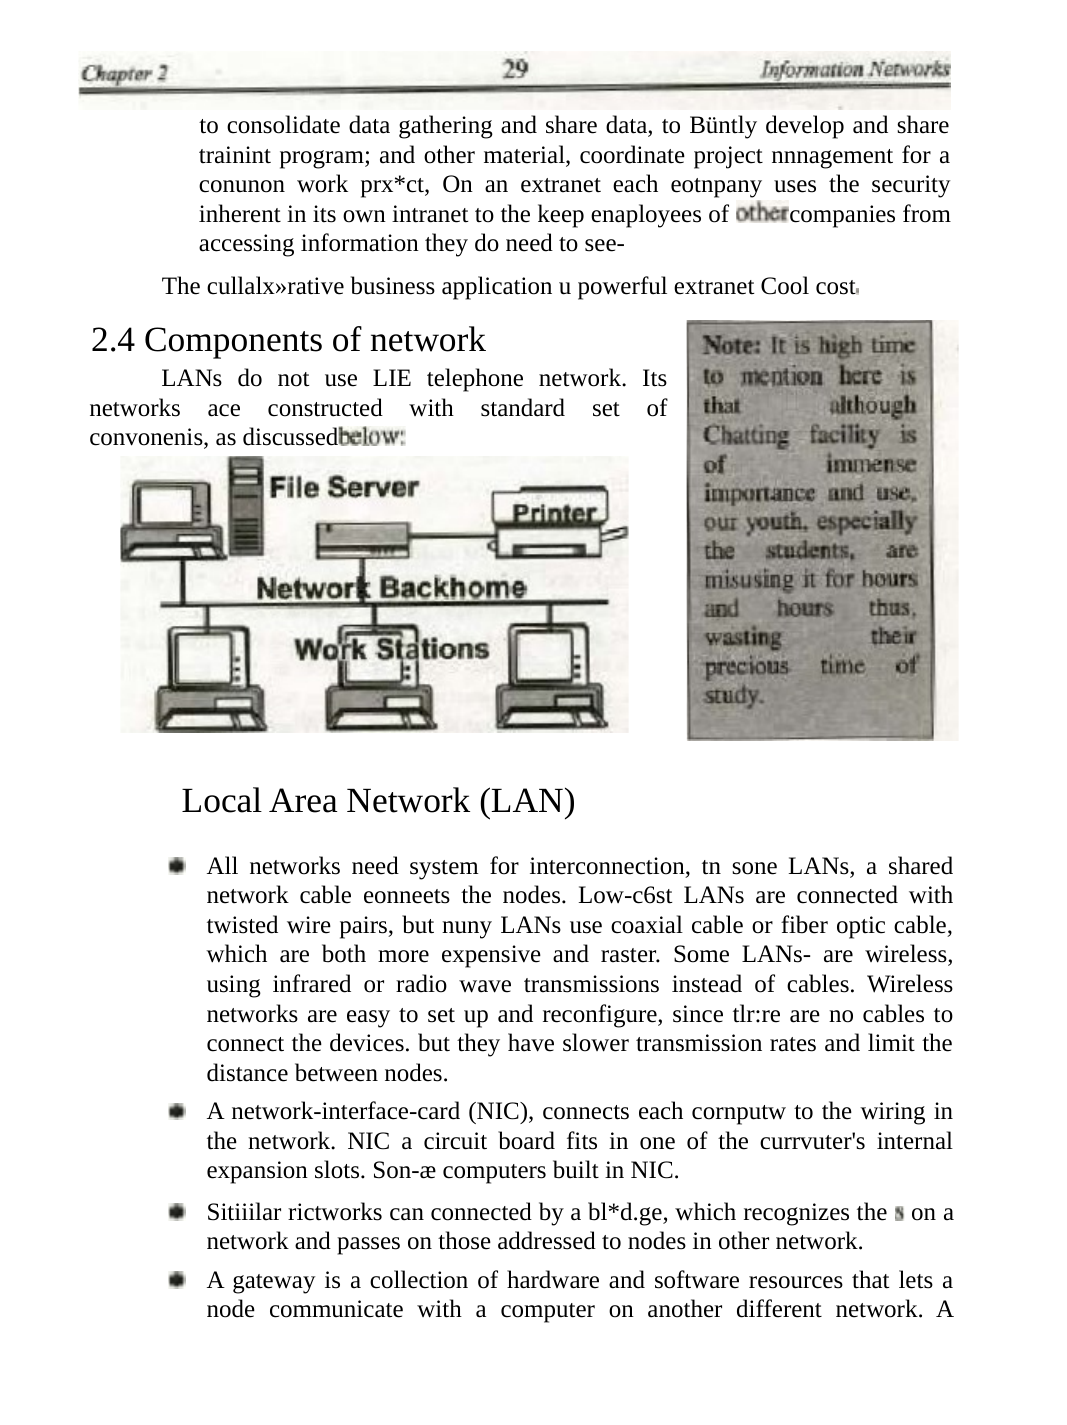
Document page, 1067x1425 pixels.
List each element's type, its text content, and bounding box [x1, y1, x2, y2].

text The cullalx»rative business application u powerful extranet Cool cost [161, 271, 981, 300]
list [167, 1265, 954, 1323]
list A network-interface-card (NIC), connects each cornputw to the wiring in the network. NIC a circuit board fits in one of the currvuter's internal expansion slots. Son-æ computers built in NIC. [167, 1096, 954, 1184]
subtitle Local Area Network (LAN) [181, 486, 959, 820]
picture [895, 1206, 905, 1221]
subtitle 2.4 Components of network [91, 318, 959, 359]
picture [168, 857, 186, 875]
text LANs do not use LIE telephone network. Its networks ace constructed with standard set of convonenis, as discussed [89, 363, 686, 451]
text to consolidate data gathering and share data, to Büntly develop and share trainint program; and other material, coordinate project nnnagement for a conunon work prx*ct, On an extranet each eotnpany uses the security inherent in its own intranet to the keep enaployees of companies from accessing information they do need to see- [199, 110, 951, 257]
picture [120, 456, 629, 733]
list All networks need system for interconnection, tn sone LANs, a shared network cable eonneets the nodes. Low-c6st LANs are connected with twisted wire pairs, but nuny LANs use coaxial cable or fiber optic cable, which are both more expensive and raster. Some LANs- are wireless, using infrared or radio wave transmissions instead of cables. Wireless networks are easy to set up and reconfigure, since tlr:re are no cables to connect the devices. but they have slower transmission rates and limit the distance between nodes. [167, 851, 954, 1087]
picture [686, 320, 959, 741]
picture [78, 51, 951, 110]
picture [168, 1203, 186, 1221]
picture [168, 1271, 186, 1289]
picture [736, 200, 789, 223]
list Sitiiilar rictworks can connected by a bl*d.ge, which recognizes the on a network and passes on those addressed to nodes in other network. [167, 1197, 954, 1255]
picture [168, 1103, 186, 1120]
picture [338, 426, 406, 446]
